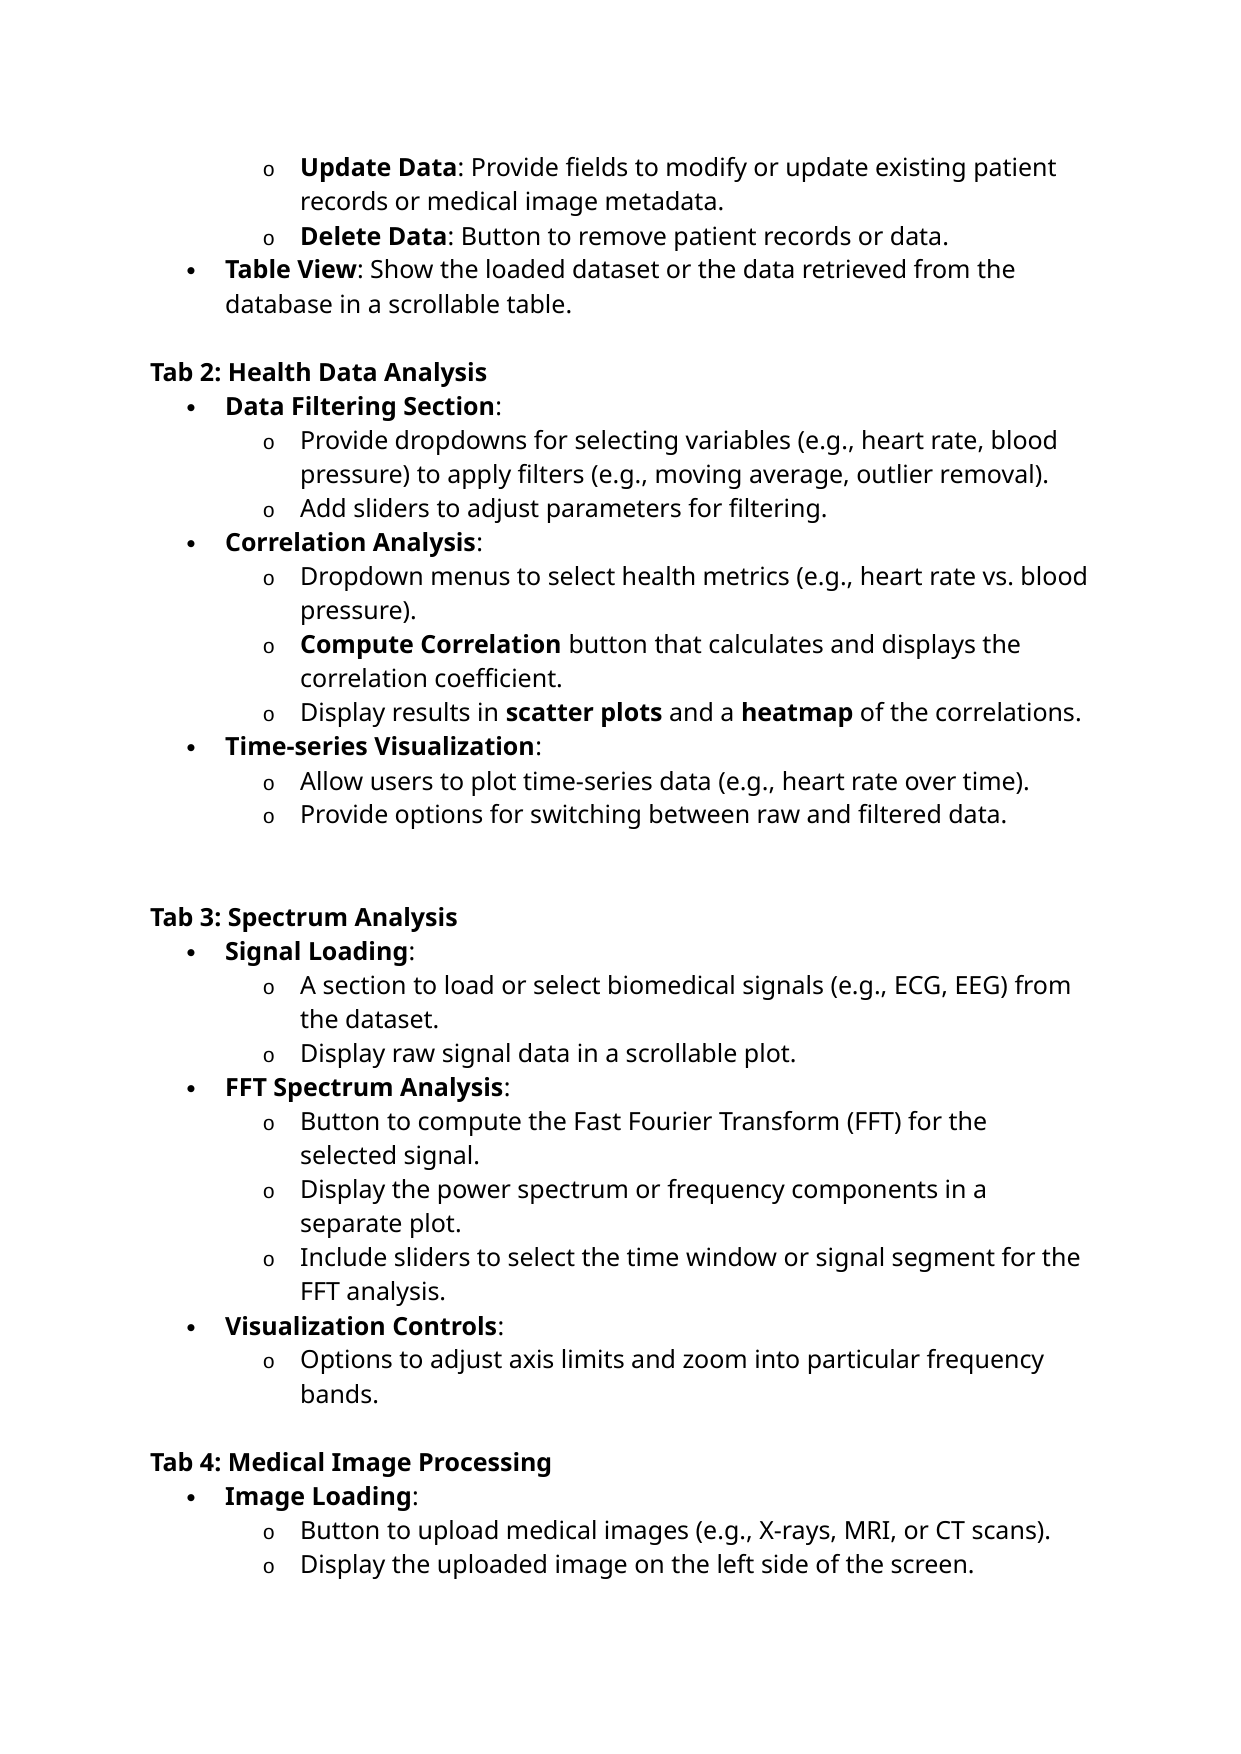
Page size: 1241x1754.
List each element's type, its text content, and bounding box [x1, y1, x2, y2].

list Include sliders to select the time window or signal segment for the FFT analysis. [262, 1240, 1090, 1308]
list Allow users to plot time-series data (e.g., heart rate over time). [262, 763, 1090, 797]
list Table View: Show the loaded dataset or the data retrieved from the database in a scrollable table. [187, 252, 1090, 320]
text Tab 2: Health Data Analysis [150, 354, 1090, 388]
list Delete Data: Button to remove patient records or data. [262, 218, 1090, 252]
list Image Loading: [187, 1478, 1090, 1512]
list Time-series Visualization: [187, 729, 1090, 763]
list Add sliders to adjust parameters for filtering. [262, 491, 1090, 525]
list Button to upload medical images (e.g., X-rays, MRI, or CT scans). [262, 1512, 1090, 1547]
list Provide dropdowns for selecting variables (e.g., heart rate, blood pressure) to apply filters (e.g., moving average, outlier removal). [262, 422, 1090, 491]
list Display results in scatter plots and a heatmap of the correlations. [262, 695, 1090, 729]
list Visualization Controls: [187, 1308, 1090, 1342]
list Update Data: Provide fields to modify or update existing patient records or medical image metadata. [262, 150, 1090, 218]
list Display raw signal data in a scrollable plot. [262, 1036, 1090, 1070]
list Display the power spectrum or frequency components in a separate plot. [262, 1172, 1090, 1240]
list Correlation Analysis: [187, 525, 1090, 559]
list Button to compute the Fast Fourier Transform (FFT) for the selected signal. [262, 1104, 1090, 1172]
list FFT Spectrum Analysis: [187, 1070, 1090, 1104]
list Dropdown menus to select health metrics (e.g., heart rate vs. blood pressure). [262, 559, 1090, 627]
list Display the uploaded image on the left side of the screen. [262, 1547, 1090, 1581]
text Tab 3: Spectrum Analysis [150, 899, 1090, 933]
list Data Filtering Section: [187, 388, 1090, 422]
list Provide options for switching between raw and filtered data. [262, 797, 1090, 831]
text Tab 4: Medical Image Processing [150, 1444, 1090, 1478]
list Compute Correlation button that calculates and displays the correlation coefficient. [262, 627, 1090, 695]
list Signal Loading: [187, 933, 1090, 967]
list A section to load or select biomedical signals (e.g., ECG, EEG) from the dataset. [262, 967, 1090, 1036]
list Options to adjust axis limits and zoom into particular frequency bands. [262, 1342, 1090, 1410]
